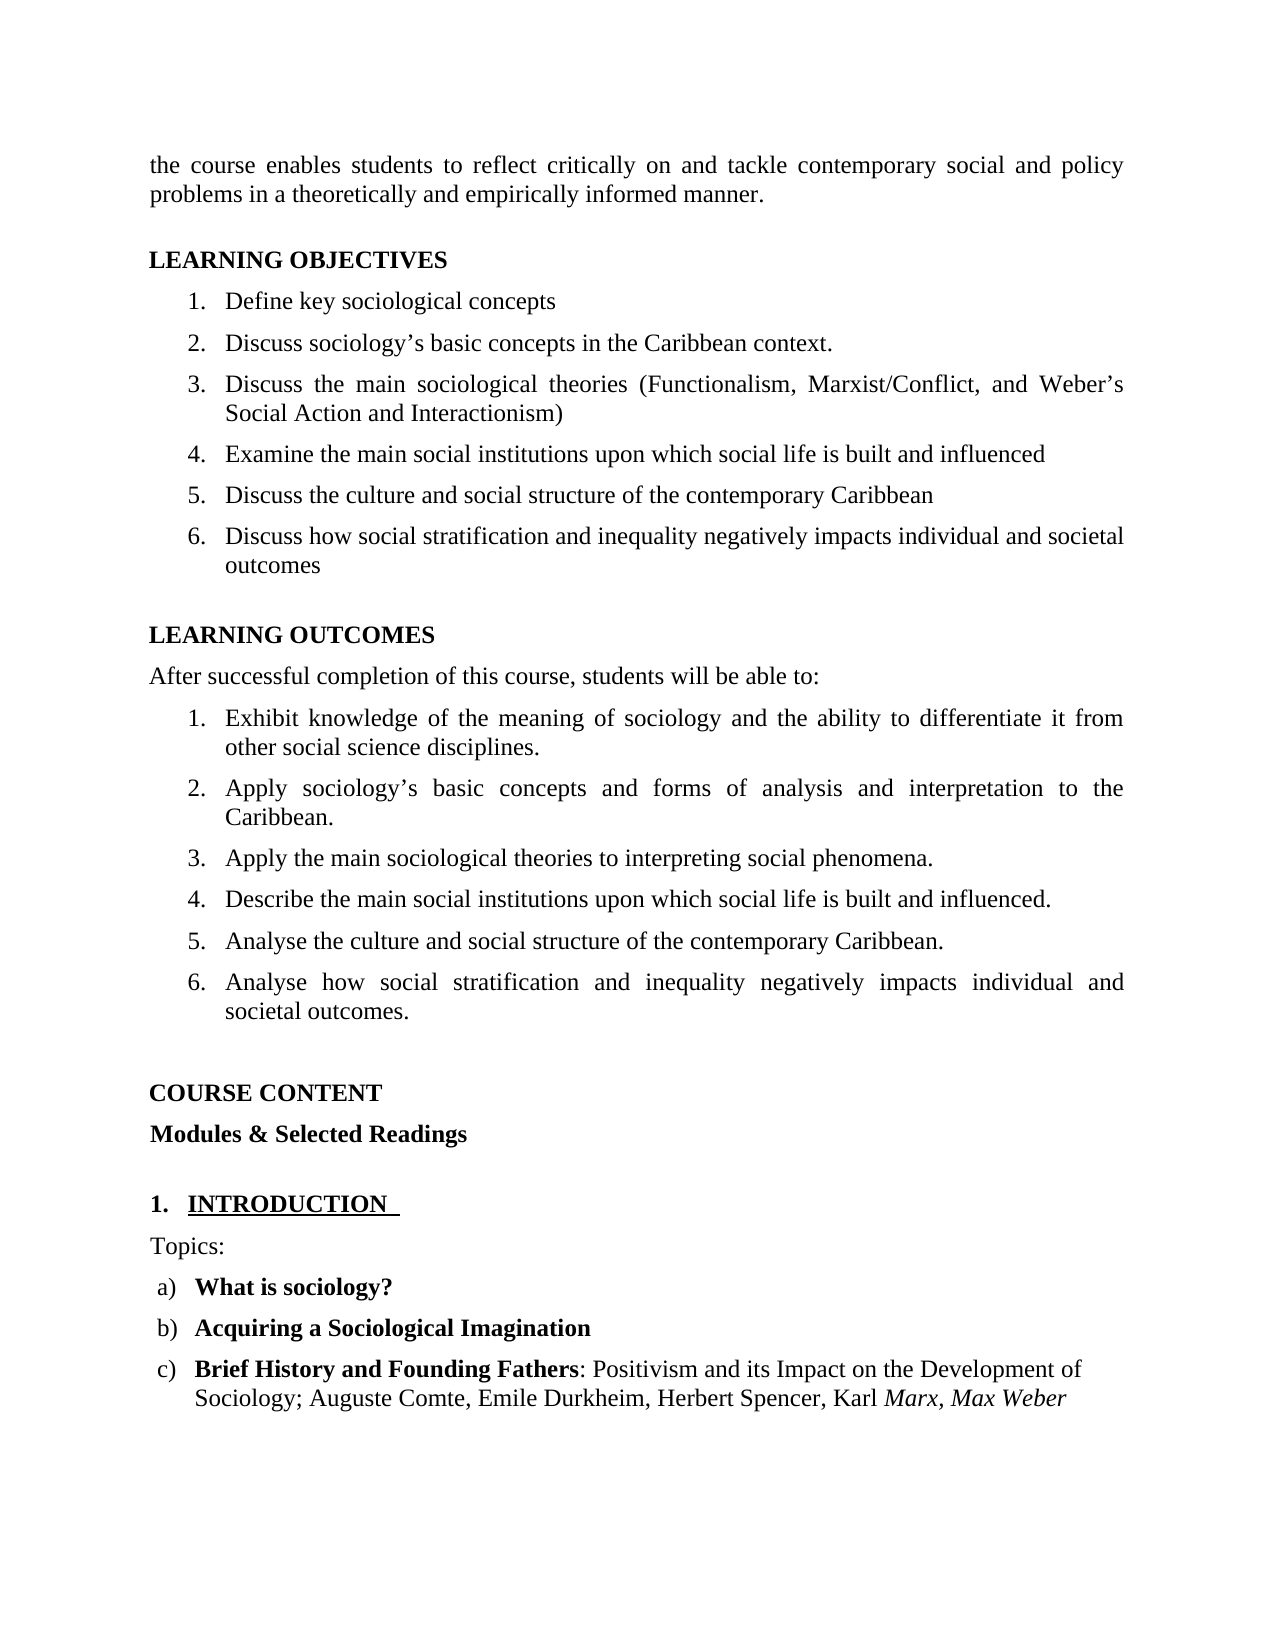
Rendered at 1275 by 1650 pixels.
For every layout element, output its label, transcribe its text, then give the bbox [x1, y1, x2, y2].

list Apply the main sociological theories to interpreting social phenomena. [187, 843, 1125, 872]
list Define key sociological concepts [187, 286, 1125, 315]
list Acquiring a Sociological Imagination [157, 1313, 1125, 1342]
list Discuss the culture and social structure of the contemporary Caribbean [187, 480, 1125, 509]
list Discuss sociology’s basic concepts in the Caribbean context. [187, 328, 1125, 356]
text Topics: [150, 1231, 1125, 1259]
subtitle COURSE CONTENT [148, 1078, 1124, 1107]
text Modules & Selected Readings [150, 1119, 1124, 1148]
list Examine the main social institutions upon which social life is built and influenced [187, 439, 1125, 468]
list Analyse how social stratification and inequality negatively impacts individual and societal outcomes. [187, 967, 1125, 1024]
list Describe the main social institutions upon which social life is built and influenced. [187, 884, 1125, 913]
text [148, 150, 1125, 207]
text After successful completion of this course, students will be able to: [148, 661, 1125, 690]
list What is sociology? [157, 1272, 1125, 1301]
list Brief History and Founding Fathers: Positivism and its Impact on the Development of Sociology; Auguste Comte, Emile Durkheim, Herbert Spencer, Karl Marx, Max Weber [157, 1354, 1125, 1412]
list Exhibit knowledge of the meaning of sociology and the ability to differentiate it from other social science disciplines. [187, 703, 1125, 761]
list Analyse the culture and social structure of the contemporary Caribbean. [187, 926, 1125, 954]
list Discuss the main sociological theories (Functionalism, Marxist/Conflict, and Weber’s Social Action and Interactionism) [187, 369, 1125, 426]
subtitle LEARNING OBJECTIVES [148, 245, 1124, 274]
subtitle LEARNING OUTCOMES [148, 620, 1124, 649]
list Discuss how social stratification and inequality negatively impacts individual and societal outcomes [187, 521, 1125, 579]
list Apply sociology’s basic concepts and forms of analysis and interpretation to the Caribbean. [187, 773, 1125, 831]
list INTRODUCTION [150, 1189, 1125, 1218]
